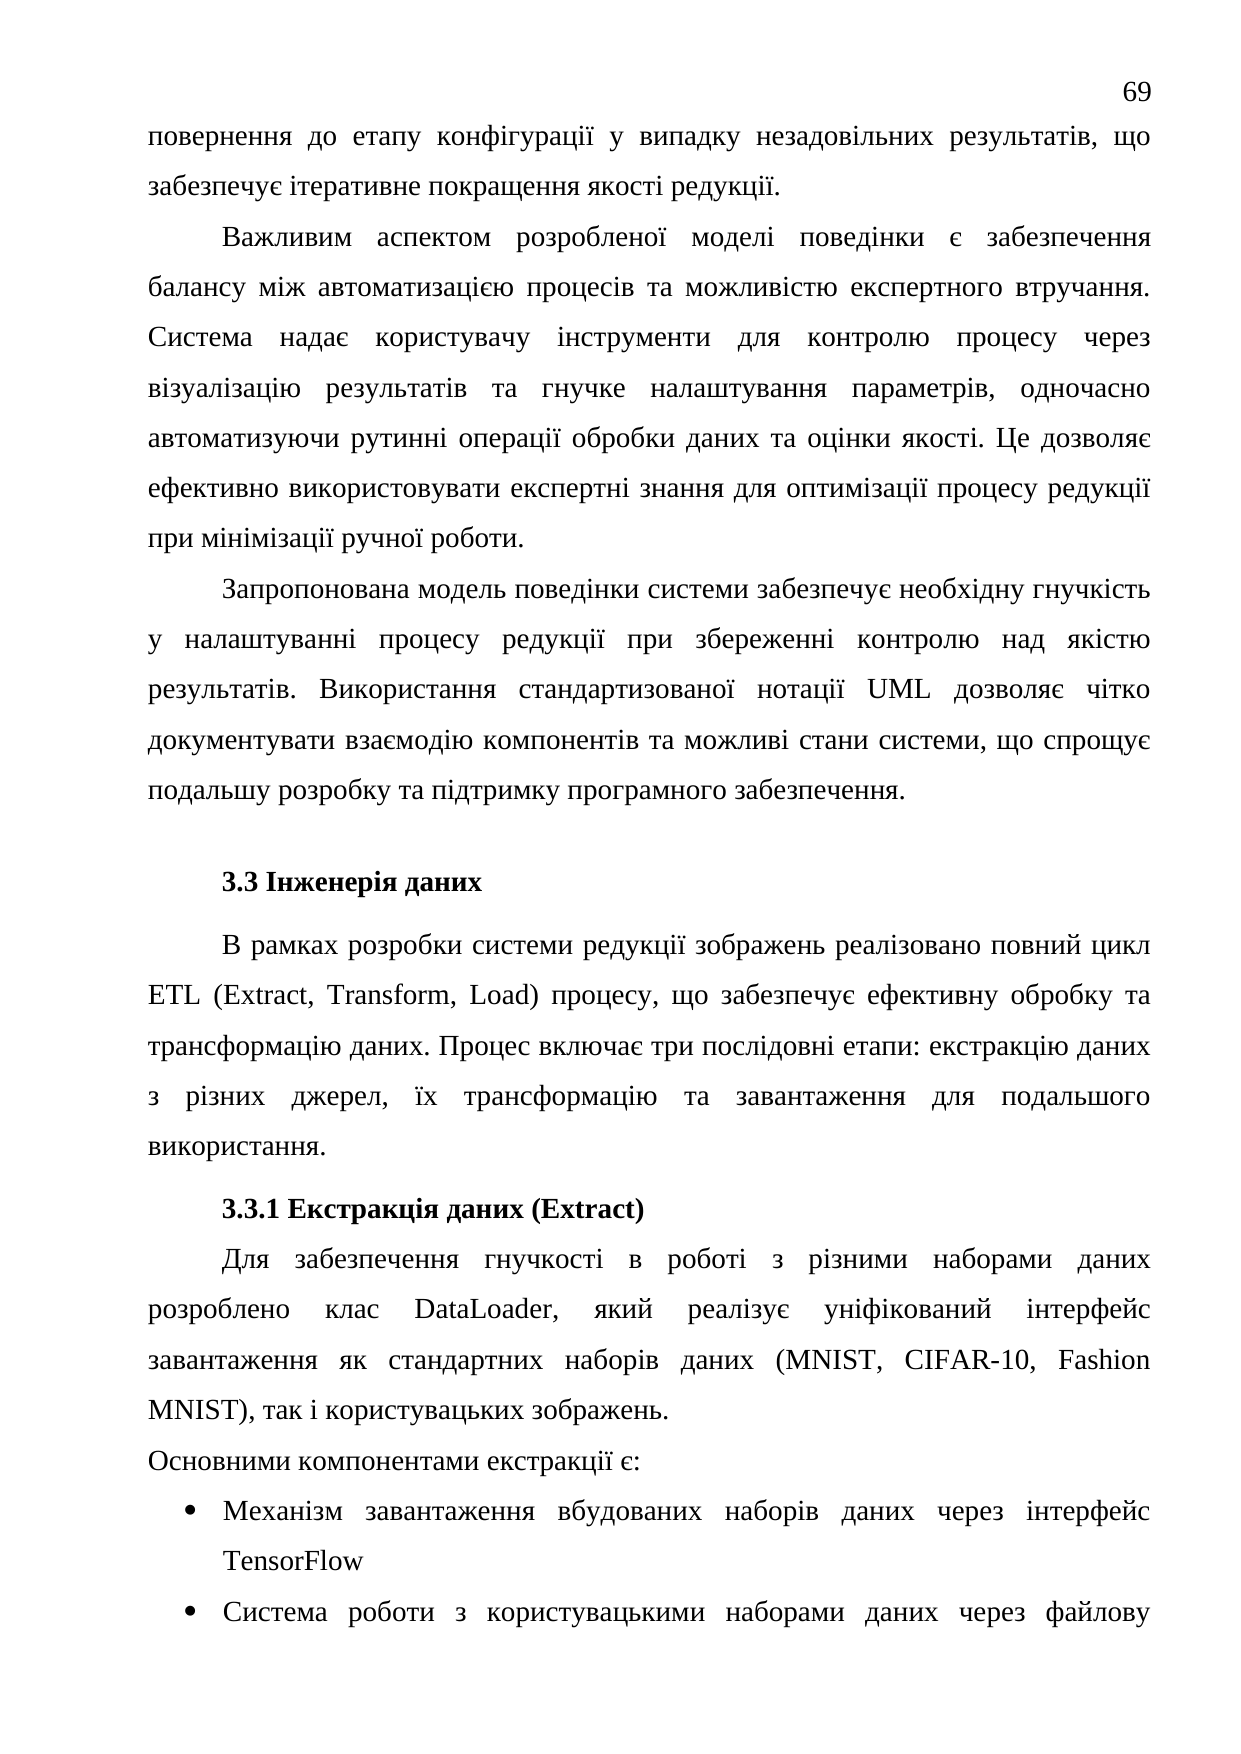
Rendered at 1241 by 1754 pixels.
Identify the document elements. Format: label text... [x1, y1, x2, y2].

text Важливим аспектом розробленої моделі поведінки є забезпечення балансу між автоматизацією процесів та можливістю експертного втручання. Система надає користувачу інструменти для контролю процесу через візуалізацію результатів та гнучке налаштування параметрів, одночасно автоматизуючи рутинні операції обробки даних та оцінки якості. Це дозволяє ефективно використовувати експертні знання для оптимізації процесу редукції при мінімізації ручної роботи. [148, 219, 1152, 554]
text В рамках розробки системи редукції зображень реалізовано повний цикл ETL (Extract, Transform, Load) процесу, що забезпечує ефективну обробку та трансформацію даних. Процес включає три послідовні етапи: екстракцію даних з різних джерел, їх трансформацію та завантаження для подальшого використання. [148, 927, 1152, 1162]
text Для забезпечення гнучкості в роботі з різними наборами даних розроблено клас DataLoader, який реалізує уніфікований інтерфейс завантаження як стандартних наборів даних (MNIST, CIFAR-10, Fashion MNIST), так і користувацьких зображень. [148, 1241, 1152, 1426]
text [148, 118, 1152, 202]
subtitle 3.3 Інженерія даних [148, 864, 1152, 898]
list Механізм завантаження вбудованих наборів даних через інтерфейс TensorFlow [185, 1493, 1152, 1577]
subtitle 3.3.1 Екстракція даних (Extract) [148, 1191, 1152, 1224]
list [185, 1594, 1152, 1627]
text Запропонована модель поведінки системи забезпечує необхідну гнучкість у налаштуванні процесу редукції при збереженні контролю над якістю результатів. Використання стандартизованої нотації UML дозволяє чітко документувати взаємодію компонентів та можливі стани системи, що спрощує подальшу розробку та підтримку програмного забезпечення. [148, 571, 1152, 806]
text Основними компонентами екстракції є: [148, 1443, 1152, 1476]
